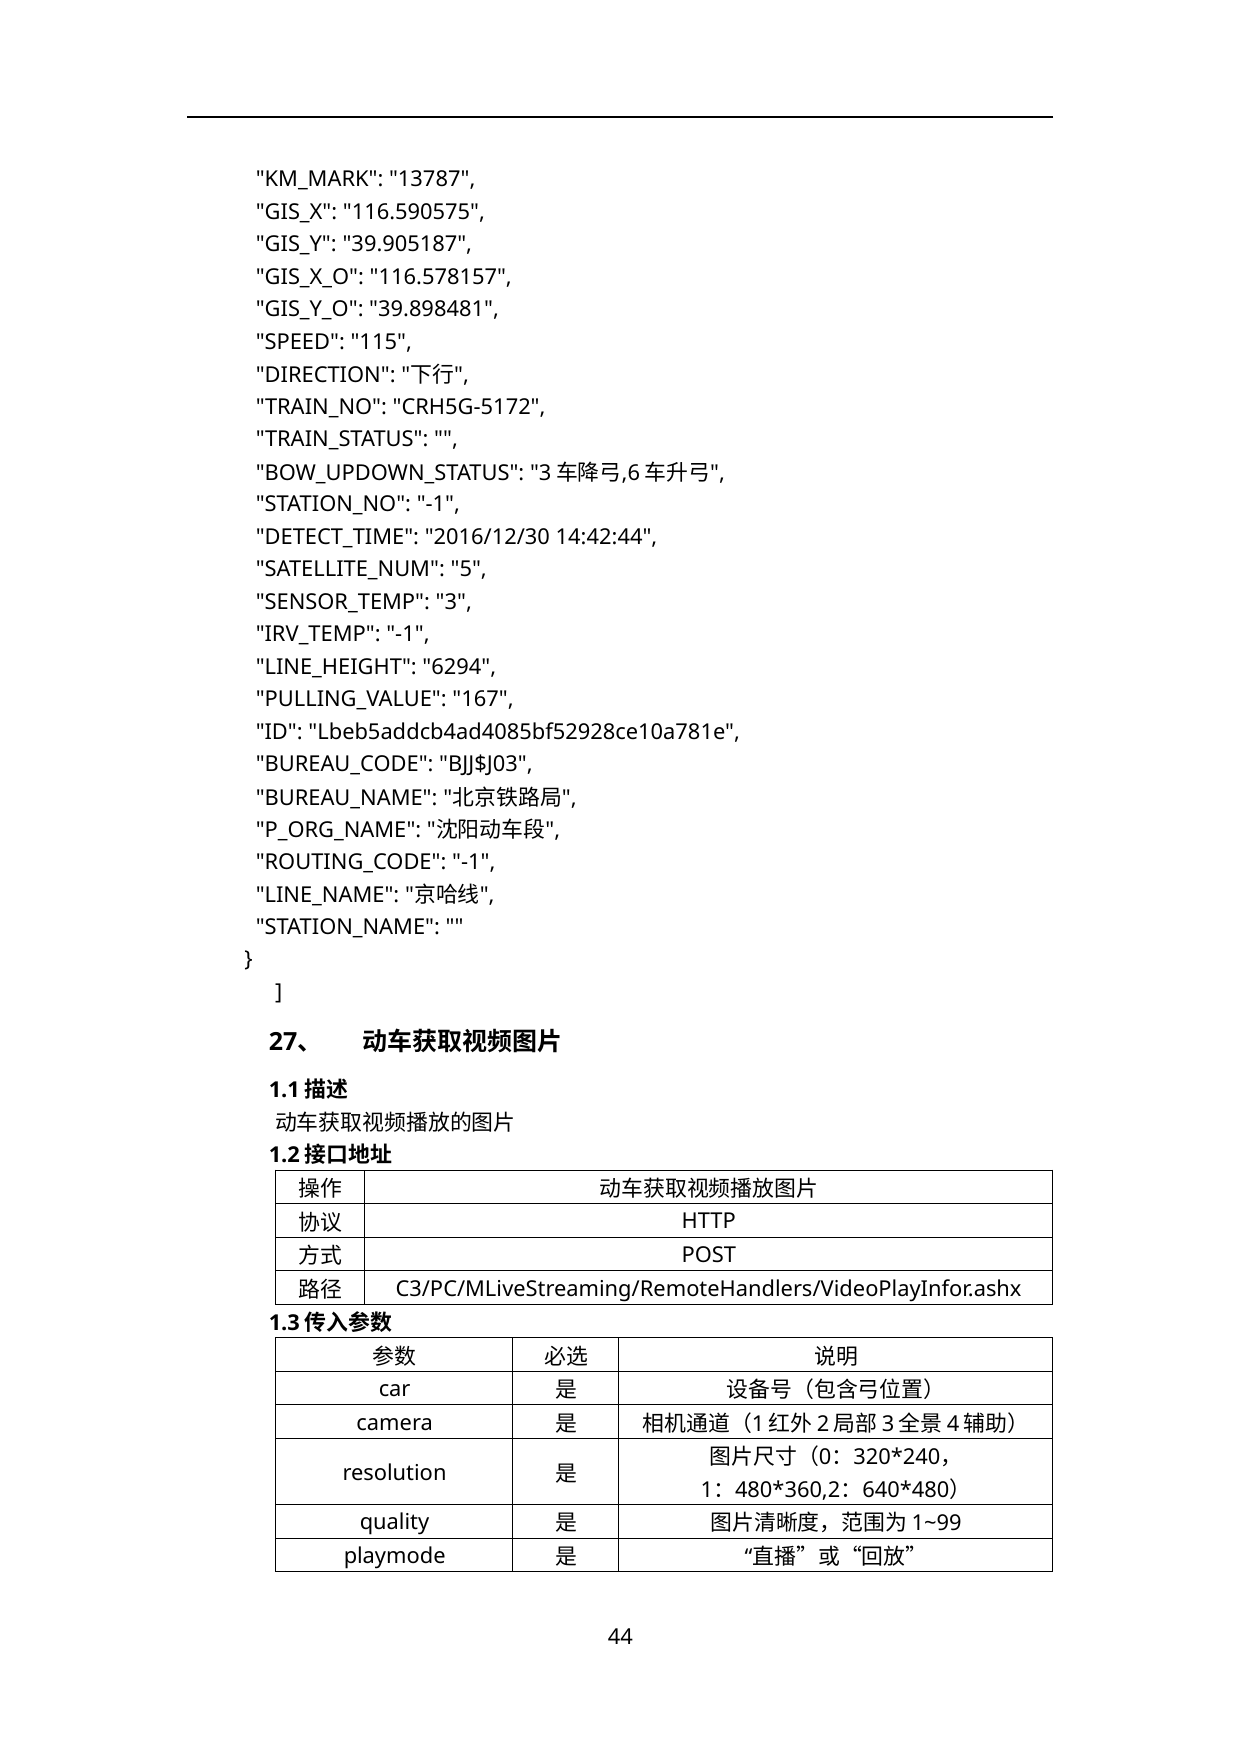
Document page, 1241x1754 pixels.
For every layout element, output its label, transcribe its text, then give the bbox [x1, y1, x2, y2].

text "TRAIN_STATUS": "", [187, 422, 1053, 454]
text ] [187, 974, 1053, 1007]
text "TRAIN_NO": "CRH5G-5172", [187, 389, 1053, 422]
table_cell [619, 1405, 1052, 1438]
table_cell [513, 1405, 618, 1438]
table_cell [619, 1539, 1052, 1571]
text "LINE_NAME": "京哈线", [187, 877, 1053, 909]
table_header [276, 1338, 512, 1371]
text "PULLING_VALUE": "167", [187, 682, 1053, 714]
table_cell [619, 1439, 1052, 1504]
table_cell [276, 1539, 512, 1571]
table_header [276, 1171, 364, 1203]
text "STATION_NO": "-1", [187, 487, 1053, 519]
text "GIS_X": "116.590575", [187, 194, 1053, 227]
text 1.2接口地址 [231, 1137, 1053, 1169]
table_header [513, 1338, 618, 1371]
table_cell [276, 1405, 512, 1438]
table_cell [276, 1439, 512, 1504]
text "BOW_UPDOWN_STATUS": "3车降弓,6车升弓", [187, 454, 1053, 487]
text "P_ORG_NAME": "沈阳动车段", [187, 812, 1053, 844]
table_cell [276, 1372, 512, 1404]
text 动车获取视频图片 [269, 1007, 1053, 1072]
text } [187, 942, 1053, 974]
text "ROUTING_CODE": "-1", [187, 844, 1053, 877]
text "GIS_Y": "39.905187", [187, 227, 1053, 259]
text 1.3传入参数 [231, 1305, 1053, 1337]
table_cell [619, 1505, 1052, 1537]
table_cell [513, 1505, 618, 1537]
text "ID": "Lbeb5addcb4ad4085bf52928ce10a781e", [187, 714, 1053, 747]
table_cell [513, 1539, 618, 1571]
text "LINE_HEIGHT": "6294", [187, 649, 1053, 682]
text "DETECT_TIME": "2016/12/30 14:42:44", [187, 519, 1053, 552]
text "SENSOR_TEMP": "3", [187, 584, 1053, 617]
text "GIS_Y_O": "39.898481", [187, 292, 1053, 324]
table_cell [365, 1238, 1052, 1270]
text "GIS_X_O": "116.578157", [187, 259, 1053, 292]
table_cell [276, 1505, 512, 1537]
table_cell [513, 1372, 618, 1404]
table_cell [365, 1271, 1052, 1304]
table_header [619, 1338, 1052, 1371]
text "SPEED": "115", [187, 324, 1053, 357]
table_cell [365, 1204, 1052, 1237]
text "STATION_NAME": "" [187, 909, 1053, 942]
text 动车获取视频播放的图片 [187, 1104, 1053, 1137]
text 1.1描述 [231, 1072, 1053, 1104]
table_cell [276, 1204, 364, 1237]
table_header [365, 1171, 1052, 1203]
text "SATELLITE_NUM": "5", [187, 552, 1053, 584]
text "BUREAU_NAME": "北京铁路局", [187, 779, 1053, 812]
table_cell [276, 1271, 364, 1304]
text "DIRECTION": "下行", [187, 357, 1053, 389]
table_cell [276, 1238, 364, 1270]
text "IRV_TEMP": "-1", [187, 617, 1053, 649]
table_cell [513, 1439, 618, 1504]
text "KM_MARK": "13787", [187, 162, 1053, 194]
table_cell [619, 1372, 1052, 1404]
text "BUREAU_CODE": "BJJ$J03", [187, 747, 1053, 779]
